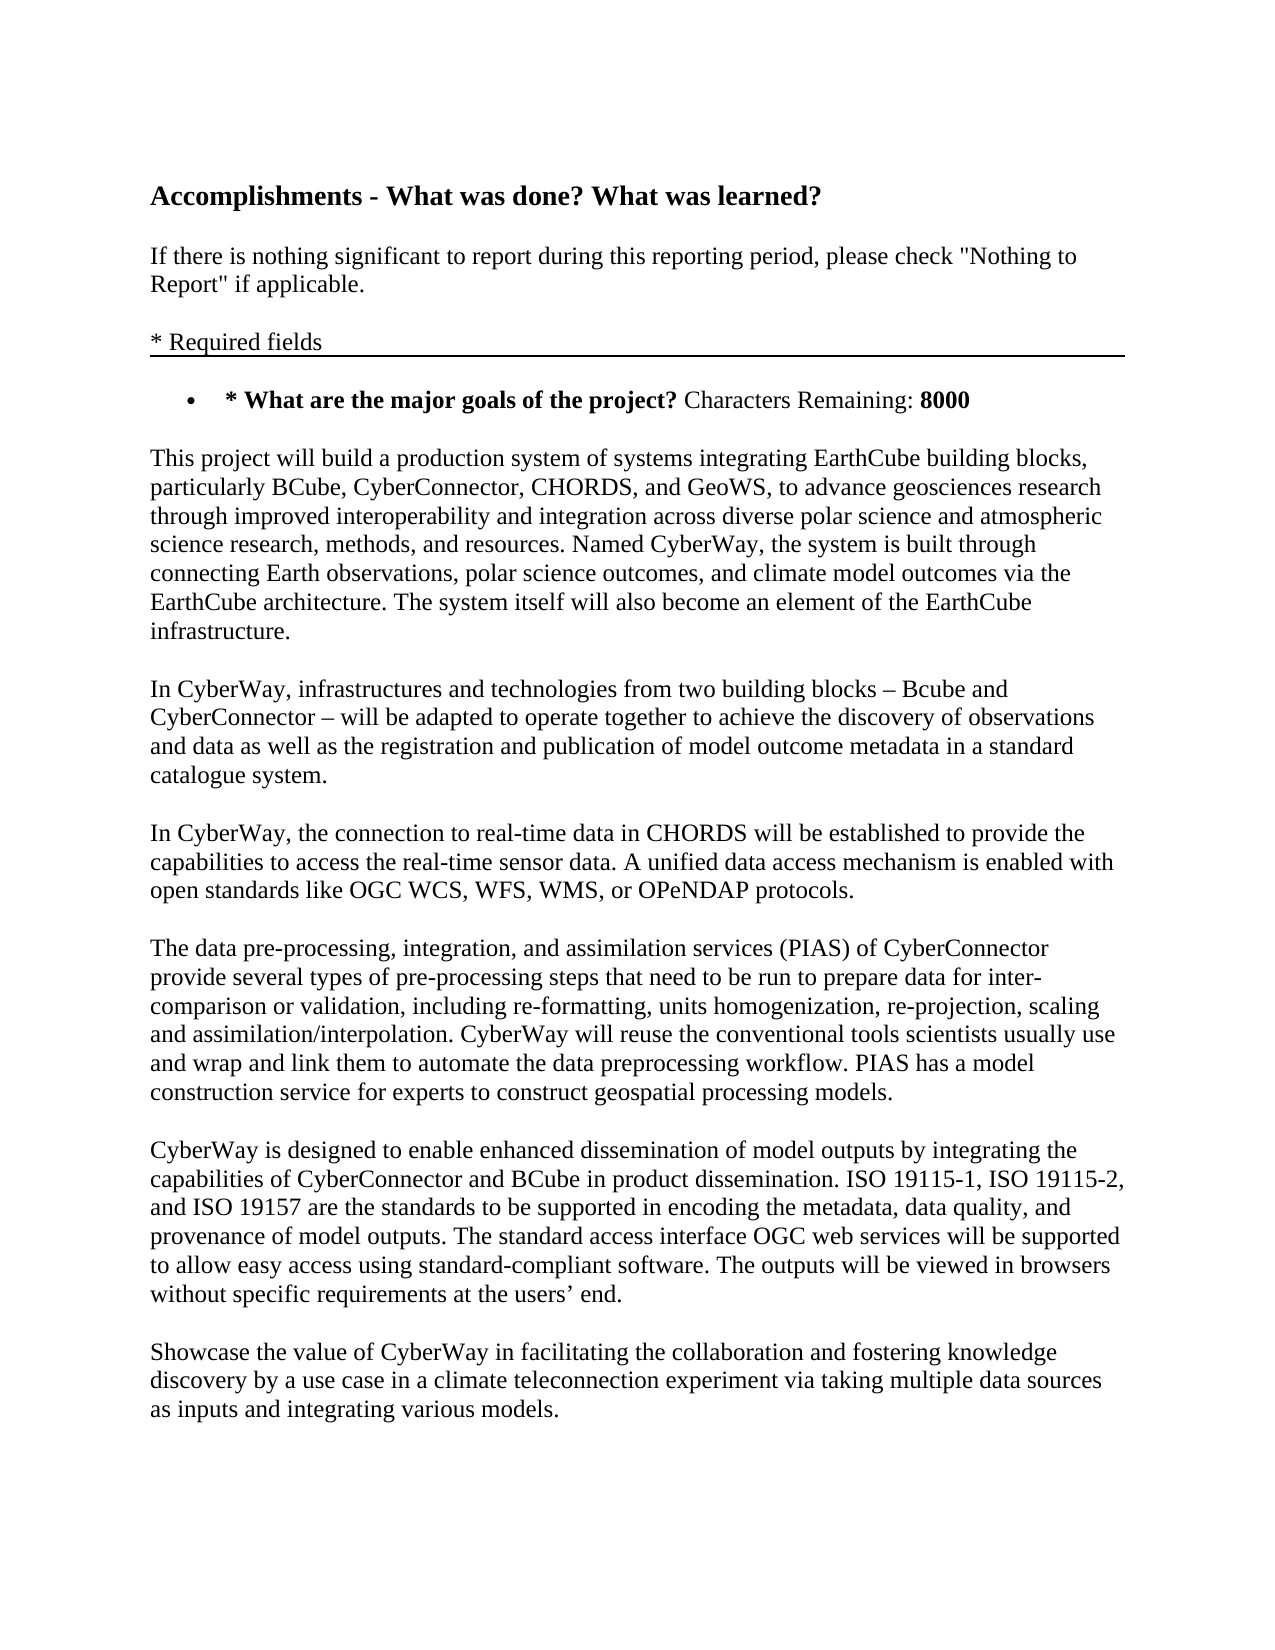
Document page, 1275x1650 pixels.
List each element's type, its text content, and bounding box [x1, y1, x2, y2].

text Showcase the value of CyberWay in facilitating the collaboration and fostering knowledge discovery by a use case in a climate teleconnection experiment via taking multiple data sources as inputs and integrating various models. [150, 1337, 1125, 1423]
text The data pre-processing, integration, and assimilation services (PIAS) of CyberConnector provide several types of pre-processing steps that need to be run to prepare data for inter-comparison or validation, including re-formatting, units homogenization, re-projection, scaling and assimilation/interpolation. CyberWay will reuse the conventional tools scientists usually use and wrap and link them to automate the data preprocessing workflow. PIAS has a model construction service for experts to construct geospatial processing models. [150, 933, 1125, 1106]
text This project will build a production system of systems integrating EarthCube building blocks, particularly BCube, CyberConnector, CHORDS, and GeoWS, to advance geosciences research through improved interoperability and integration across diverse polar science and atmospheric science research, methods, and resources. Named CyberWay, the system is built through connecting Earth observations, polar science outcomes, and climate model outcomes via the EarthCube architecture. The system itself will also become an element of the EarthCube infrastructure. [150, 443, 1125, 644]
text CyberWay is designed to enable enhanced dissemination of model outputs by integrating the capabilities of CyberConnector and BCube in product dissemination. ISO 19115-1, ISO 19115-2, and ISO 19157 are the standards to be supported in encoding the metadata, data quality, and provenance of model outputs. The standard access interface OGC web services will be supported to allow easy access using standard-compliant software. The outputs will be viewed in browsers without specific requirements at the users’ end. [150, 1135, 1125, 1307]
text Accomplishments - What was done? What was learned? [150, 179, 1125, 212]
text * Required fields [150, 327, 1125, 355]
text In CyberWay, the connection to real-time data in CHORDS will be established to provide the capabilities to access the real-time sensor data. A unified data access mechanism is enabled with open standards like OGC WCS, WFS, WMS, or OPeNDAP protocols. [150, 818, 1125, 904]
text If there is nothing significant to report during this reporting period, please check "Nothing to Report" if applicable. [150, 241, 1125, 298]
list * What are the major goals of the project? Characters Remaining: 8000 [187, 385, 1125, 414]
text In CyberWay, infrastructures and technologies from two building blocks – Bcube and CyberConnector – will be adapted to operate together to achieve the discovery of observations and data as well as the registration and publication of model outcome metadata in a standard catalogue system. [150, 674, 1125, 789]
